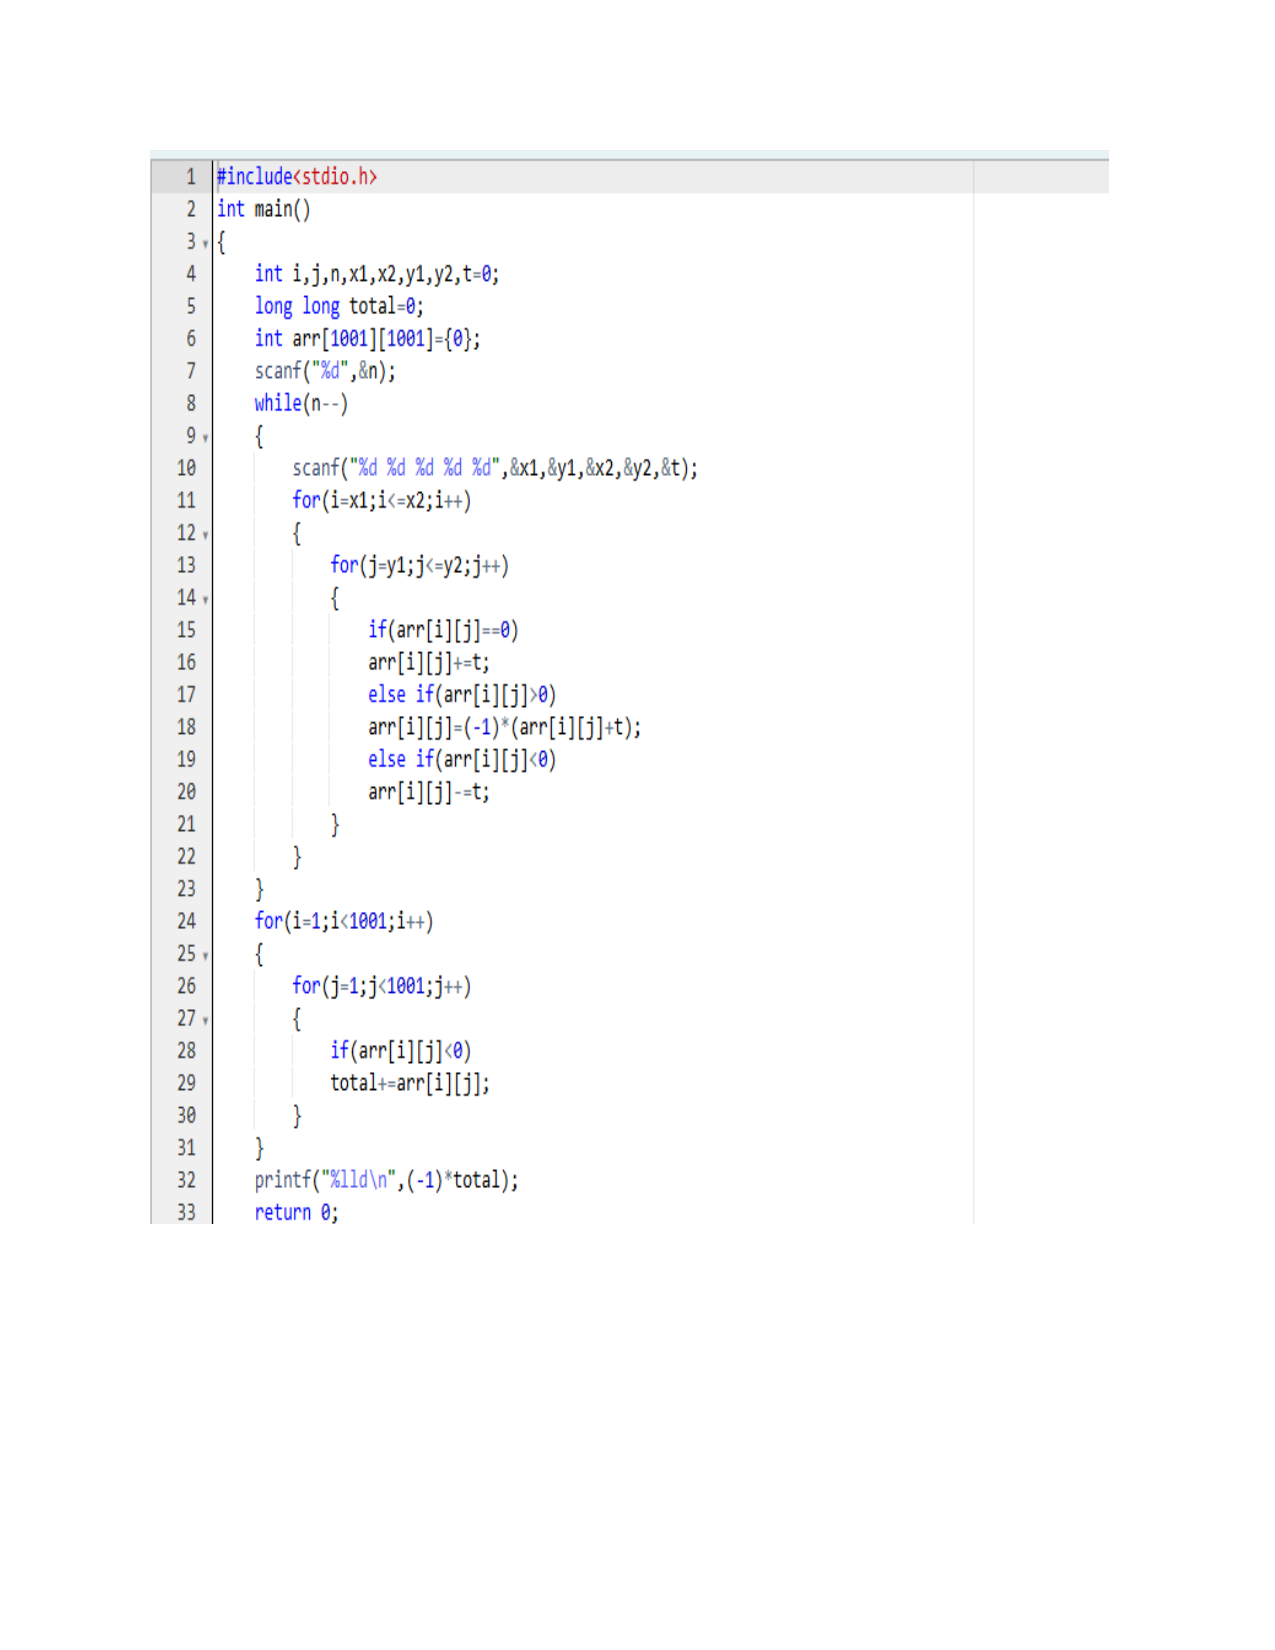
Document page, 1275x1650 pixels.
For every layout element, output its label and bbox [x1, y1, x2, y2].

picture [150, 150, 1109, 1224]
